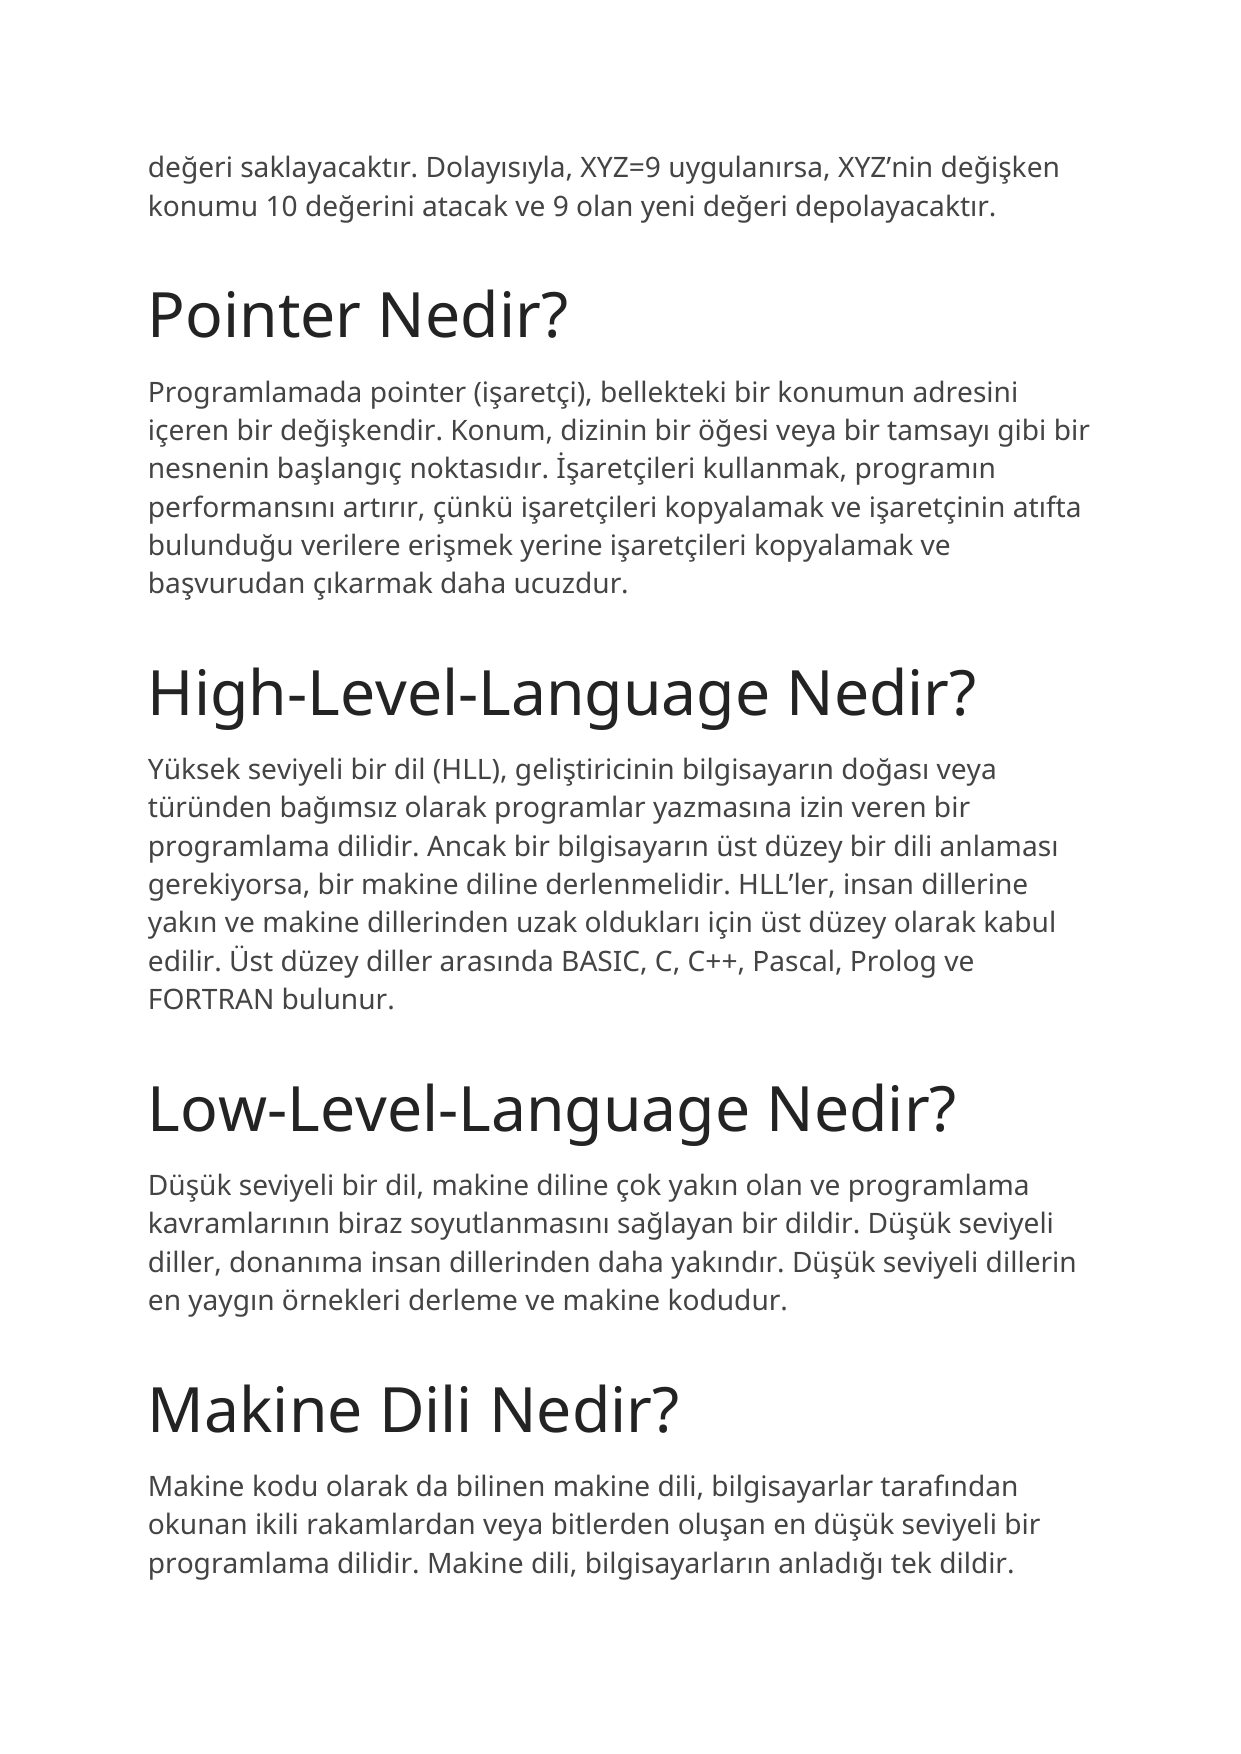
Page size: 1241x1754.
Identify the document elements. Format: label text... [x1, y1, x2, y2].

text Low-Level-Language Nedir? [148, 1065, 1093, 1150]
text Programlamada pointer (işaretçi), bellekteki bir konumun adresini içeren bir değişkendir. Konum, dizinin bir öğesi veya bir tamsayı gibi bir nesnenin başlangıç ​​noktasıdır. İşaretçileri kullanmak, programın performansını artırır, çünkü işaretçileri kopyalamak ve işaretçinin atıfta bulunduğu verilere erişmek yerine işaretçileri kopyalamak ve başvurudan çıkarmak daha ucuzdur. [148, 372, 1093, 602]
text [148, 1466, 1093, 1581]
text Makine Dili Nedir? [148, 1366, 1093, 1451]
text Yüksek seviyeli bir dil (HLL), geliştiricinin bilgisayarın doğası veya türünden bağımsız olarak programlar yazmasına izin veren bir programlama dilidir. Ancak bir bilgisayarın üst düzey bir dili anlaması gerekiyorsa, bir makine diline derlenmelidir. HLL’ler, insan dillerine yakın ve makine dillerinden uzak oldukları için üst düzey olarak kabul edilir. Üst düzey diller arasında BASIC, C, C++, Pascal, Prolog ve FORTRAN bulunur. [148, 749, 1093, 1018]
text Düşük seviyeli bir dil, makine diline çok yakın olan ve programlama kavramlarının biraz soyutlanmasını sağlayan bir dildir. Düşük seviyeli diller, donanıma insan dillerinden daha yakındır. Düşük seviyeli dillerin en yaygın örnekleri derleme ve makine kodudur. [148, 1165, 1093, 1319]
text Pointer Nedir? [148, 271, 1093, 356]
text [148, 148, 1093, 224]
text High-Level-Language Nedir? [148, 649, 1093, 734]
